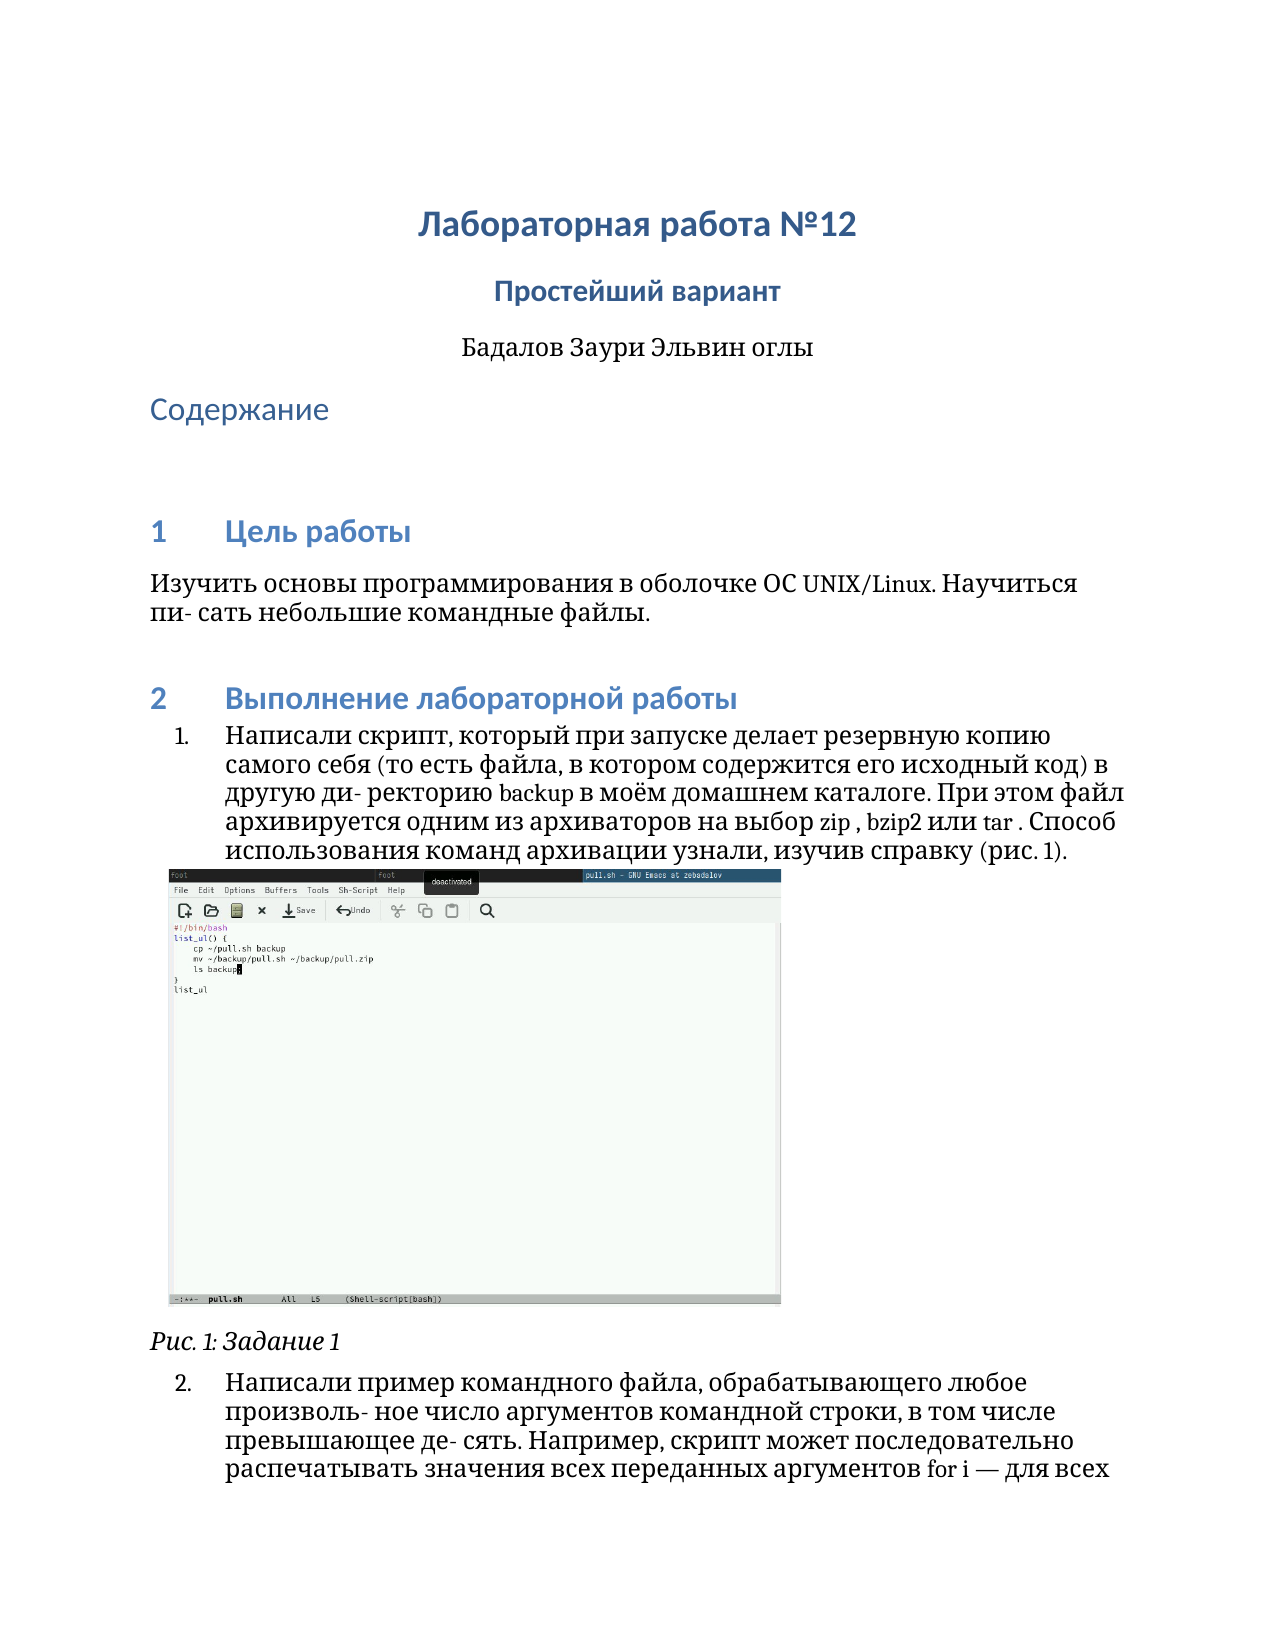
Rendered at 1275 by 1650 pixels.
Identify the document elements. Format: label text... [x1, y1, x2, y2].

picture [168, 869, 782, 1307]
subtitle 1 Цель работы [150, 510, 1125, 551]
text Бадалов Заури Эльвин оглы [150, 334, 1125, 363]
title Лабораторная работа №12 [150, 200, 1125, 246]
text Изучить основы программирования в оболочке ОС UNIX/Linux. Научиться пи- сать небольшие командные файлы. [150, 570, 1125, 627]
list Написали скрипт, который при запуске делает резервную копию самого себя (то есть файла, в котором содержится его исходный код) в другую ди- ректорию backup в моём домашнем каталоге. При этом файл архивируется одним из архиваторов на выбор zip , bzip2 или tar . Способ использования команд архивации узнали, изучив справку (рис. 1). [175, 722, 1125, 866]
subtitle Простейший вариант [150, 271, 1125, 309]
subtitle 2 Выполнение лабораторной работы [150, 677, 1125, 718]
text Рис. 1: Задание 1 [150, 1328, 1125, 1357]
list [175, 1369, 1125, 1484]
